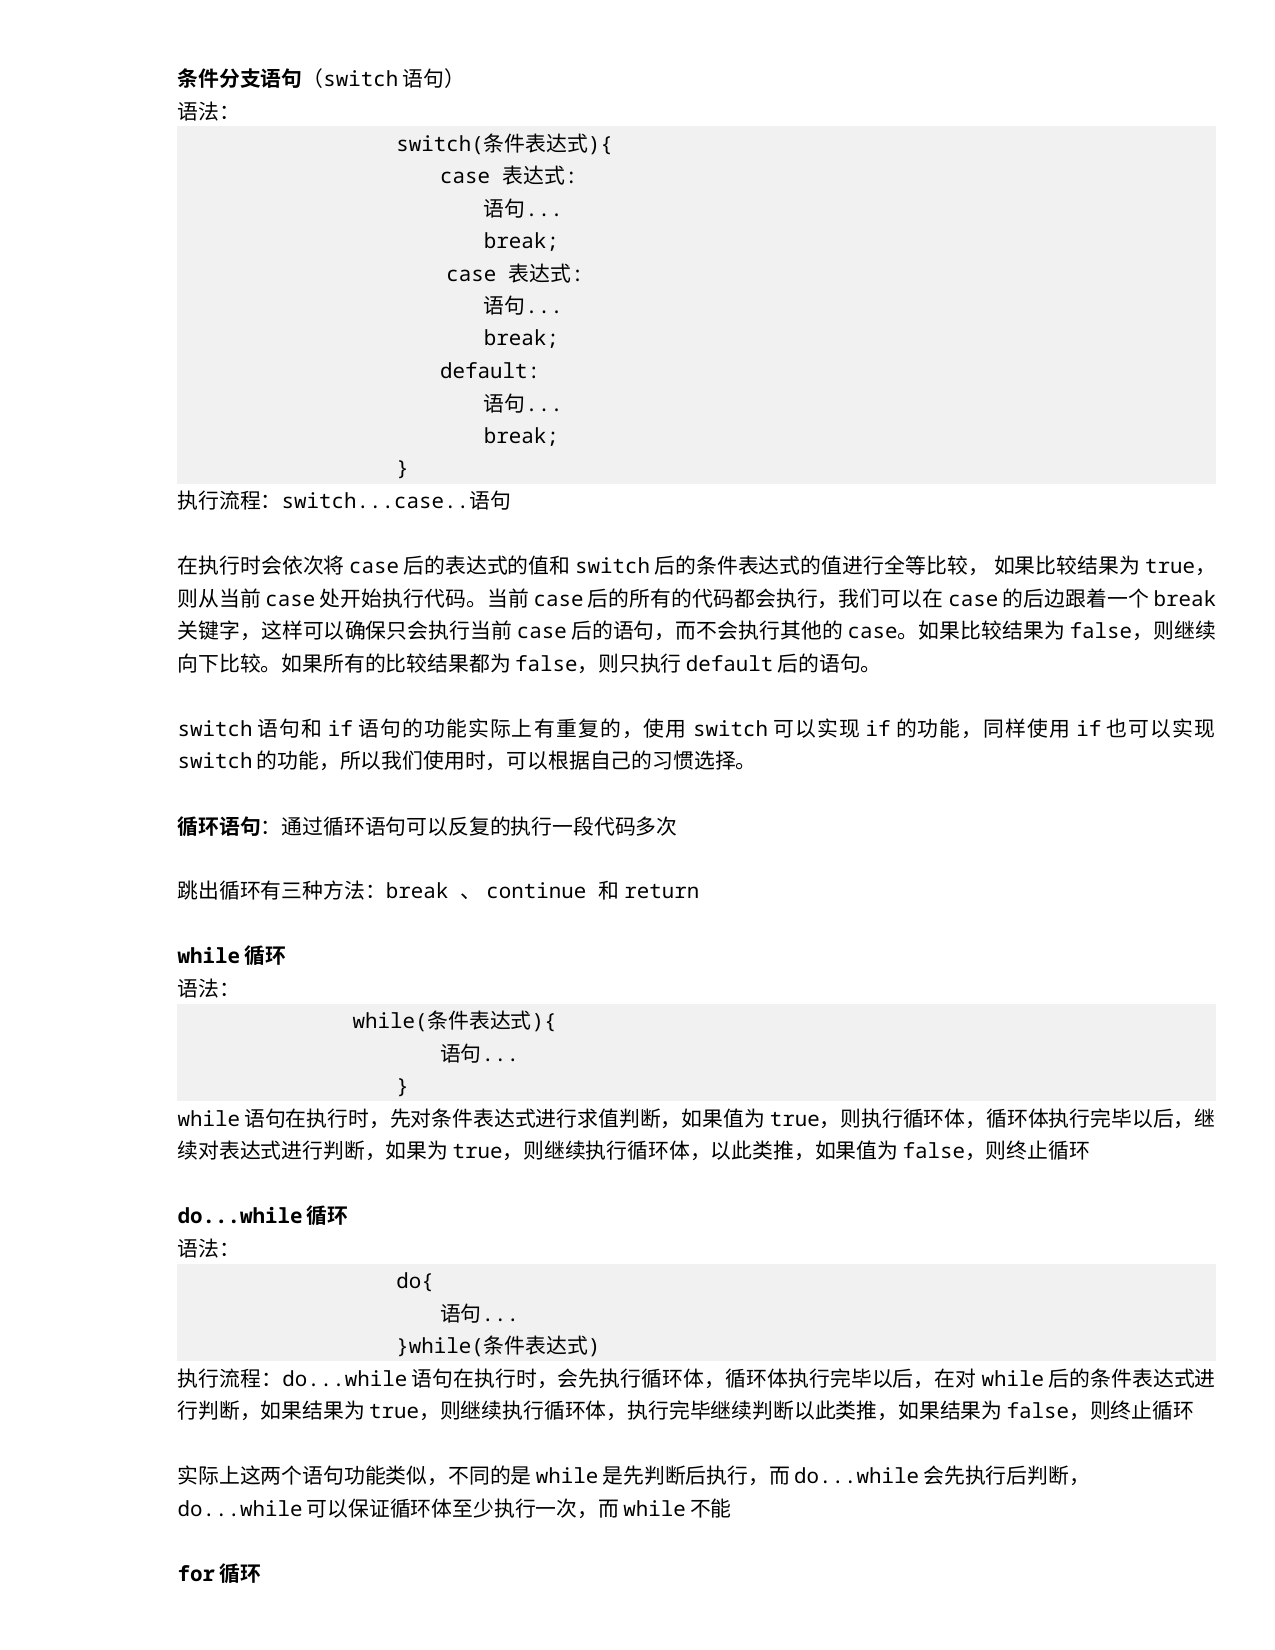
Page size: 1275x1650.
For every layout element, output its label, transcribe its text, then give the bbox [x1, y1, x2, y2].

list 语句... [177, 1036, 1216, 1069]
list }while(条件表达式) [177, 1329, 1216, 1361]
list 跳出循环有三种方法：break 、 continue 和 return [177, 874, 1216, 906]
list } [177, 451, 1216, 484]
list 实际上这两个语句功能类似，不同的是while是先判断后执行，而do...while会先执行后判断， [177, 1459, 1216, 1491]
list 循环语句：通过循环语句可以反复的执行一段代码多次 [177, 809, 1216, 841]
list 在执行时会依次将case后的表达式的值和switch后的条件表达式的值进行全等比较， 如果比较结果为true，则从当前case处开始执行代码。当前case后的所有的代码都会执行，我们可以在case的后边跟着一个break关键字，这样可以确保只会执行当前case后的语句，而不会执行其他的case。如果比较结果为false，则继续向下比较。如果所有的比较结果都为false，则只执行default后的语句。 [177, 549, 1216, 679]
list 执行流程：do...while语句在执行时，会先执行循环体，循环体执行完毕以后，在对while后的条件表达式进行判断，如果结果为true，则继续执行循环体，执行完毕继续判断以此类推，如果结果为false，则终止循环 [177, 1361, 1216, 1426]
list break; [177, 224, 1216, 256]
list do...while可以保证循环体至少执行一次，而while不能 [177, 1491, 1216, 1524]
list do{ [177, 1264, 1216, 1296]
list switch(条件表达式){ [177, 126, 1216, 159]
list 语句... [177, 1296, 1216, 1329]
list switch语句和if语句的功能实际上有重复的，使用switch可以实现if的功能，同样使用if也可以实现switch的功能，所以我们使用时，可以根据自己的习惯选择。 [177, 711, 1216, 776]
list do...while循环 [177, 1199, 1216, 1231]
list 语句... [177, 289, 1216, 321]
list for循环 [177, 1556, 1216, 1589]
list case 表达式: [177, 256, 1216, 289]
list default: [177, 354, 1216, 386]
list 语法： [177, 1231, 1216, 1264]
list 语句... [177, 191, 1216, 224]
list while循环 [177, 939, 1216, 971]
list 语法： [177, 971, 1216, 1004]
list break; [177, 321, 1216, 354]
list break; [177, 419, 1216, 451]
list 执行流程：switch...case..语句 [177, 484, 1216, 516]
list } [177, 1069, 1216, 1101]
list 语法： [177, 94, 1216, 126]
list case 表达式: [177, 159, 1216, 191]
list while(条件表达式){ [177, 1004, 1216, 1036]
list 条件分支语句（switch语句） [177, 61, 1216, 94]
list 语句... [177, 386, 1216, 419]
list while语句在执行时，先对条件表达式进行求值判断，如果值为true，则执行循环体，循环体执行完毕以后，继续对表达式进行判断，如果为true，则继续执行循环体，以此类推，如果值为false，则终止循环 [177, 1101, 1216, 1166]
